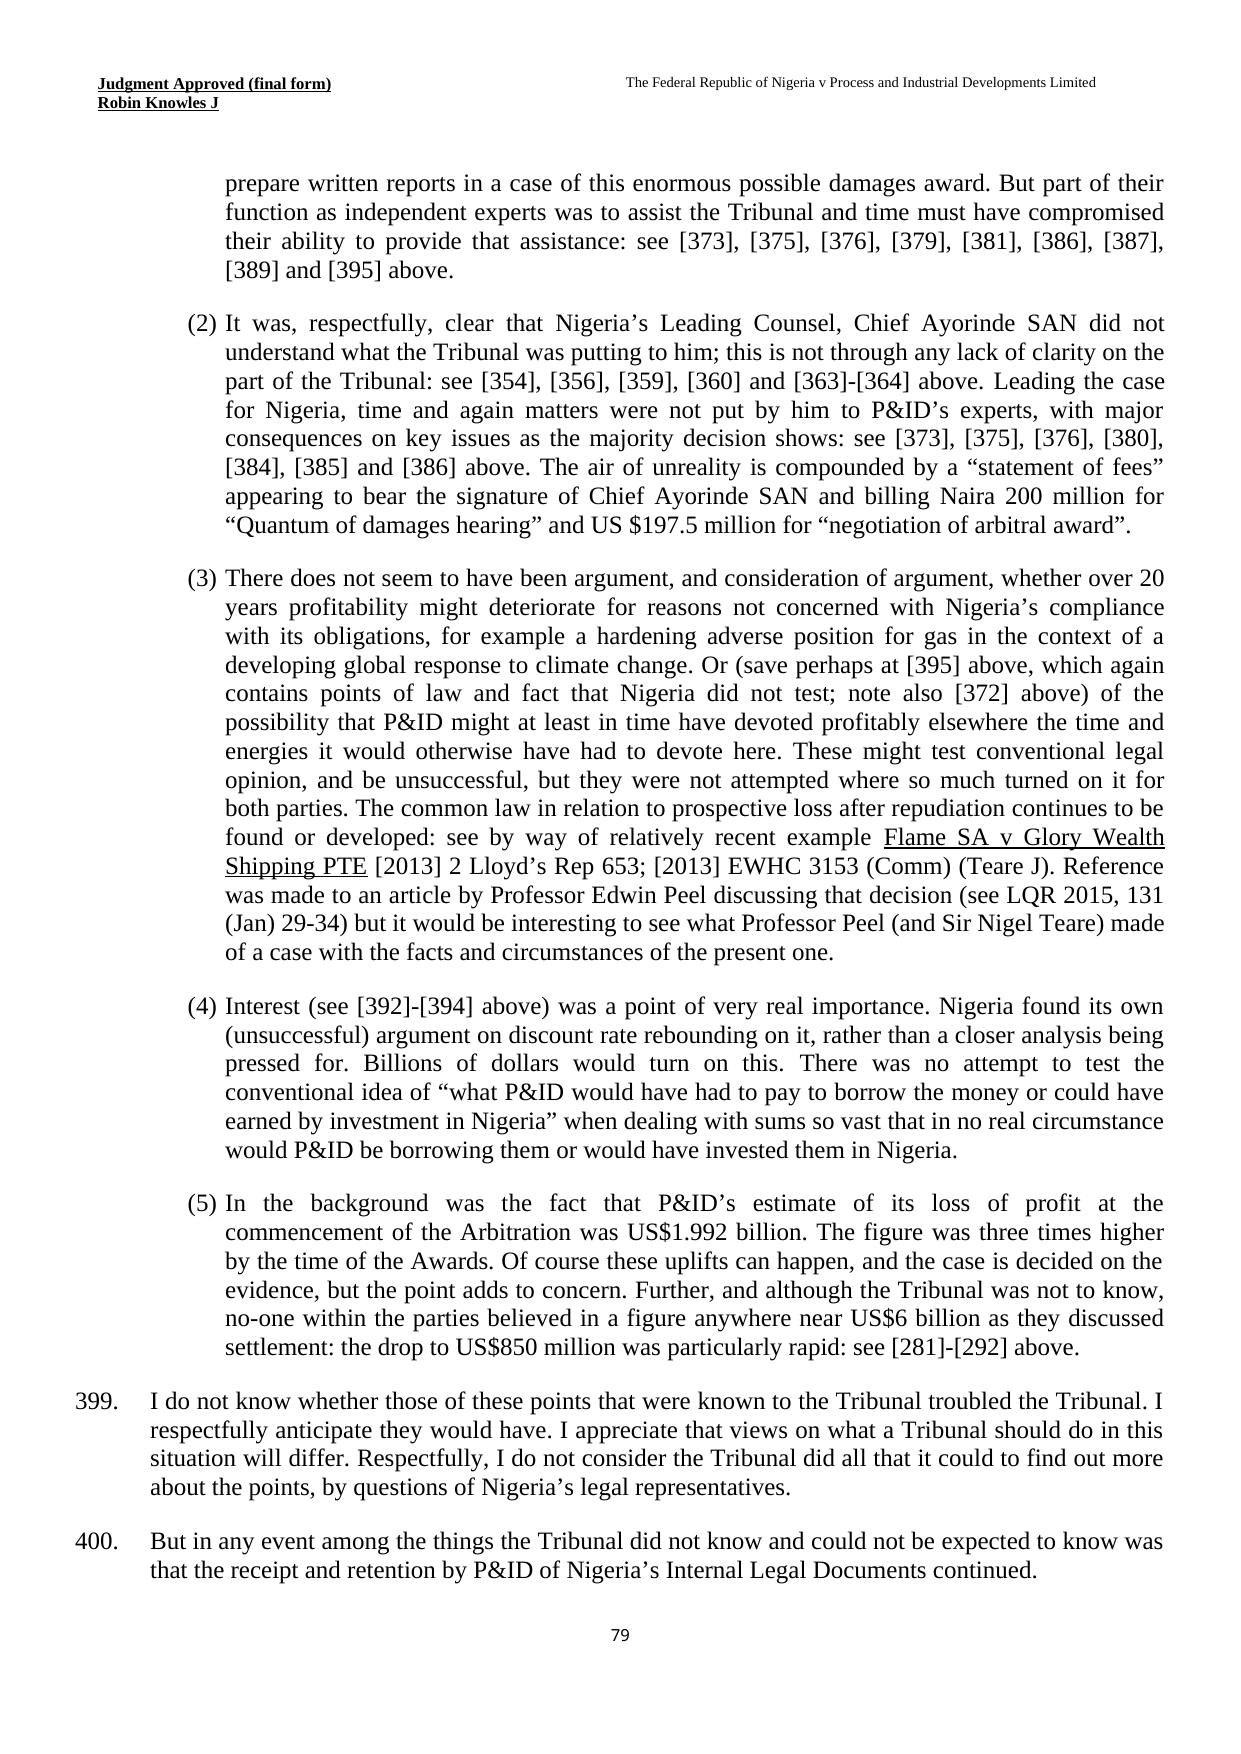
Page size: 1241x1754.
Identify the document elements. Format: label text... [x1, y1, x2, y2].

list In the background was the fact that P&ID’s estimate of its loss of profit at the commencement of the Arbitration was US$1.992 billion. The figure was three times higher by the time of the Awards. Of course these uplifts can happen, and the case is decided on the evidence, but the point adds to concern. Further, and although the Tribunal was not to know, no-one within the parties believed in a figure anywhere near US$6 billion as they discussed settlement: the drop to US$850 million was particularly rapid: see [281]-[292] above. [187, 1188, 1165, 1361]
list There does not seem to have been argument, and consideration of argument, whether over 20 years profitability might deteriorate for reasons not concerned with Nigeria’s compliance with its obligations, for example a hardening adverse position for gas in the context of a developing global response to climate change. Or (save perhaps at [395] above, which again contains points of law and fact that Nigeria did not test; note also [372] above) of the possibility that P&ID might at least in time have devoted profitably elsewhere the time and energies it would otherwise have had to devote here. These might test conventional legal opinion, and be unsuccessful, but they were not attempted where so much turned on it for both parties. The common law in relation to prospective loss after repudiation continues to be found or developed: see by way of relatively recent example Flame SA v Glory Wealth Shipping PTE [2013] 2 Lloyd’s Rep 653; [2013] EWHC 3153 (Comm) (Teare J). Reference was made to an article by Professor Edwin Peel discussing that decision (see LQR 2015, 131 (Jan) 29-34) but it would be interesting to see what Professor Peel (and Sir Nigel Teare) made of a case with the facts and circumstances of the present one. [187, 563, 1165, 966]
text I do not know whether those of these points that were known to the Tribunal troubled the Tribunal. I respectfully anticipate they would have. I appreciate that views on what a Tribunal should do in this situation will differ. Respectfully, I do not consider the Tribunal did all that it could to find out more about the points, by questions of Nigeria’s legal representatives. [75, 1386, 1165, 1501]
text But in any event among the things the Tribunal did not know and could not be expected to know was that the receipt and retention by P&ID of Nigeria’s Internal Legal Documents continued. [75, 1526, 1165, 1583]
list Interest (see [392]-[394] above) was a point of very real importance. Nigeria found its own (unsuccessful) argument on discount rate rebounding on it, rather than a closer analysis being pressed for. Billions of dollars would turn on this. There was no attempt to test the conventional idea of “what P&ID would have had to pay to borrow the money or could have earned by investment in Nigeria” when dealing with sums so vast that in no real circumstance would P&ID be borrowing them or would have invested them in Nigeria. [187, 991, 1165, 1163]
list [187, 168, 1165, 283]
list It was, respectfully, clear that Nigeria’s Leading Counsel, Chief Ayorinde SAN did not understand what the Tribunal was putting to him; this is not through any lack of clarity on the part of the Tribunal: see [354], [356], [359], [360] and [363]-[364] above. Leading the case for Nigeria, time and again matters were not put by him to P&ID’s experts, with major consequences on key issues as the majority decision shows: see [373], [375], [376], [380], [384], [385] and [386] above. The air of unreality is compounded by a “statement of fees” appearing to bear the signature of Chief Ayorinde SAN and billing Naira 200 million for “Quantum of damages hearing” and US $197.5 million for “negotiation of arbitral award”. [187, 308, 1165, 538]
